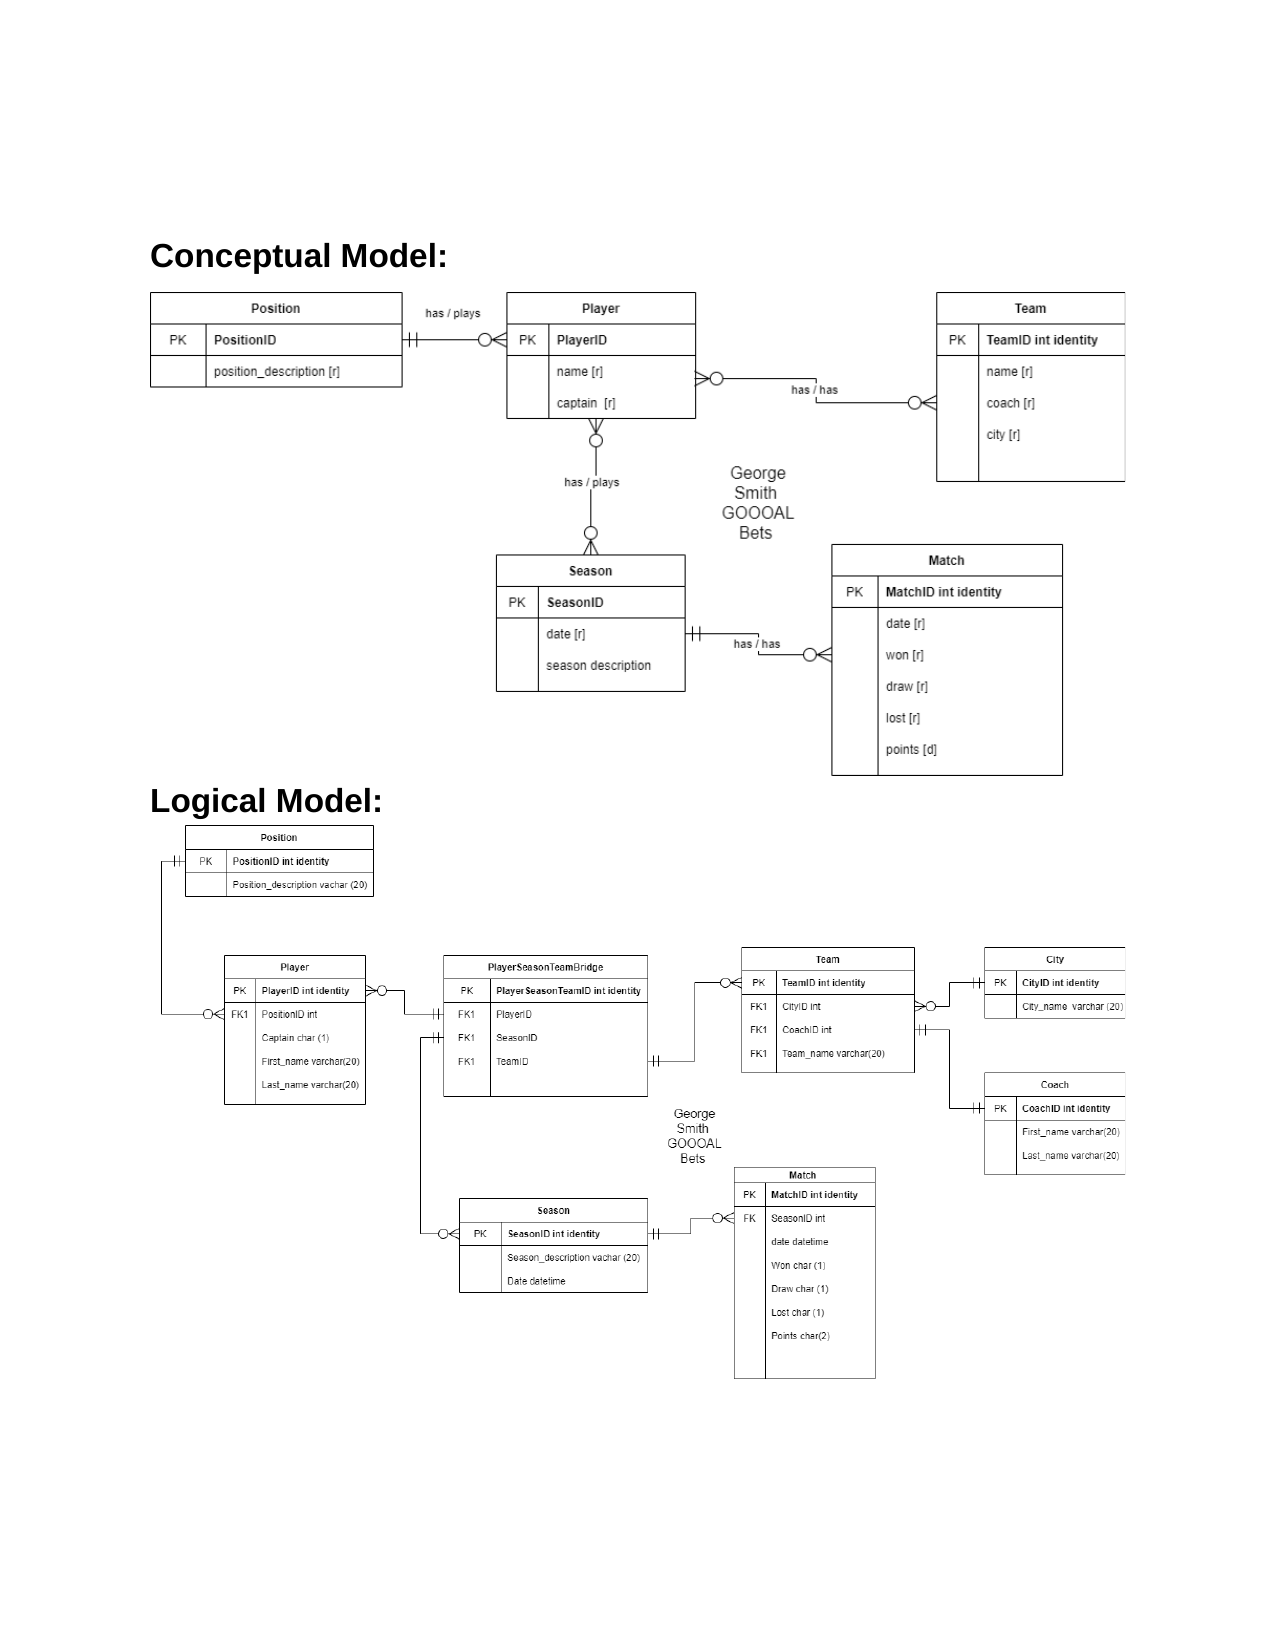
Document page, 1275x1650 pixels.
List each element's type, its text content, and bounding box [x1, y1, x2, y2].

text Logical Model: [150, 776, 1125, 819]
picture [150, 825, 1125, 1379]
subtitle Conceptual Model: [150, 236, 1125, 274]
picture [150, 292, 1125, 776]
